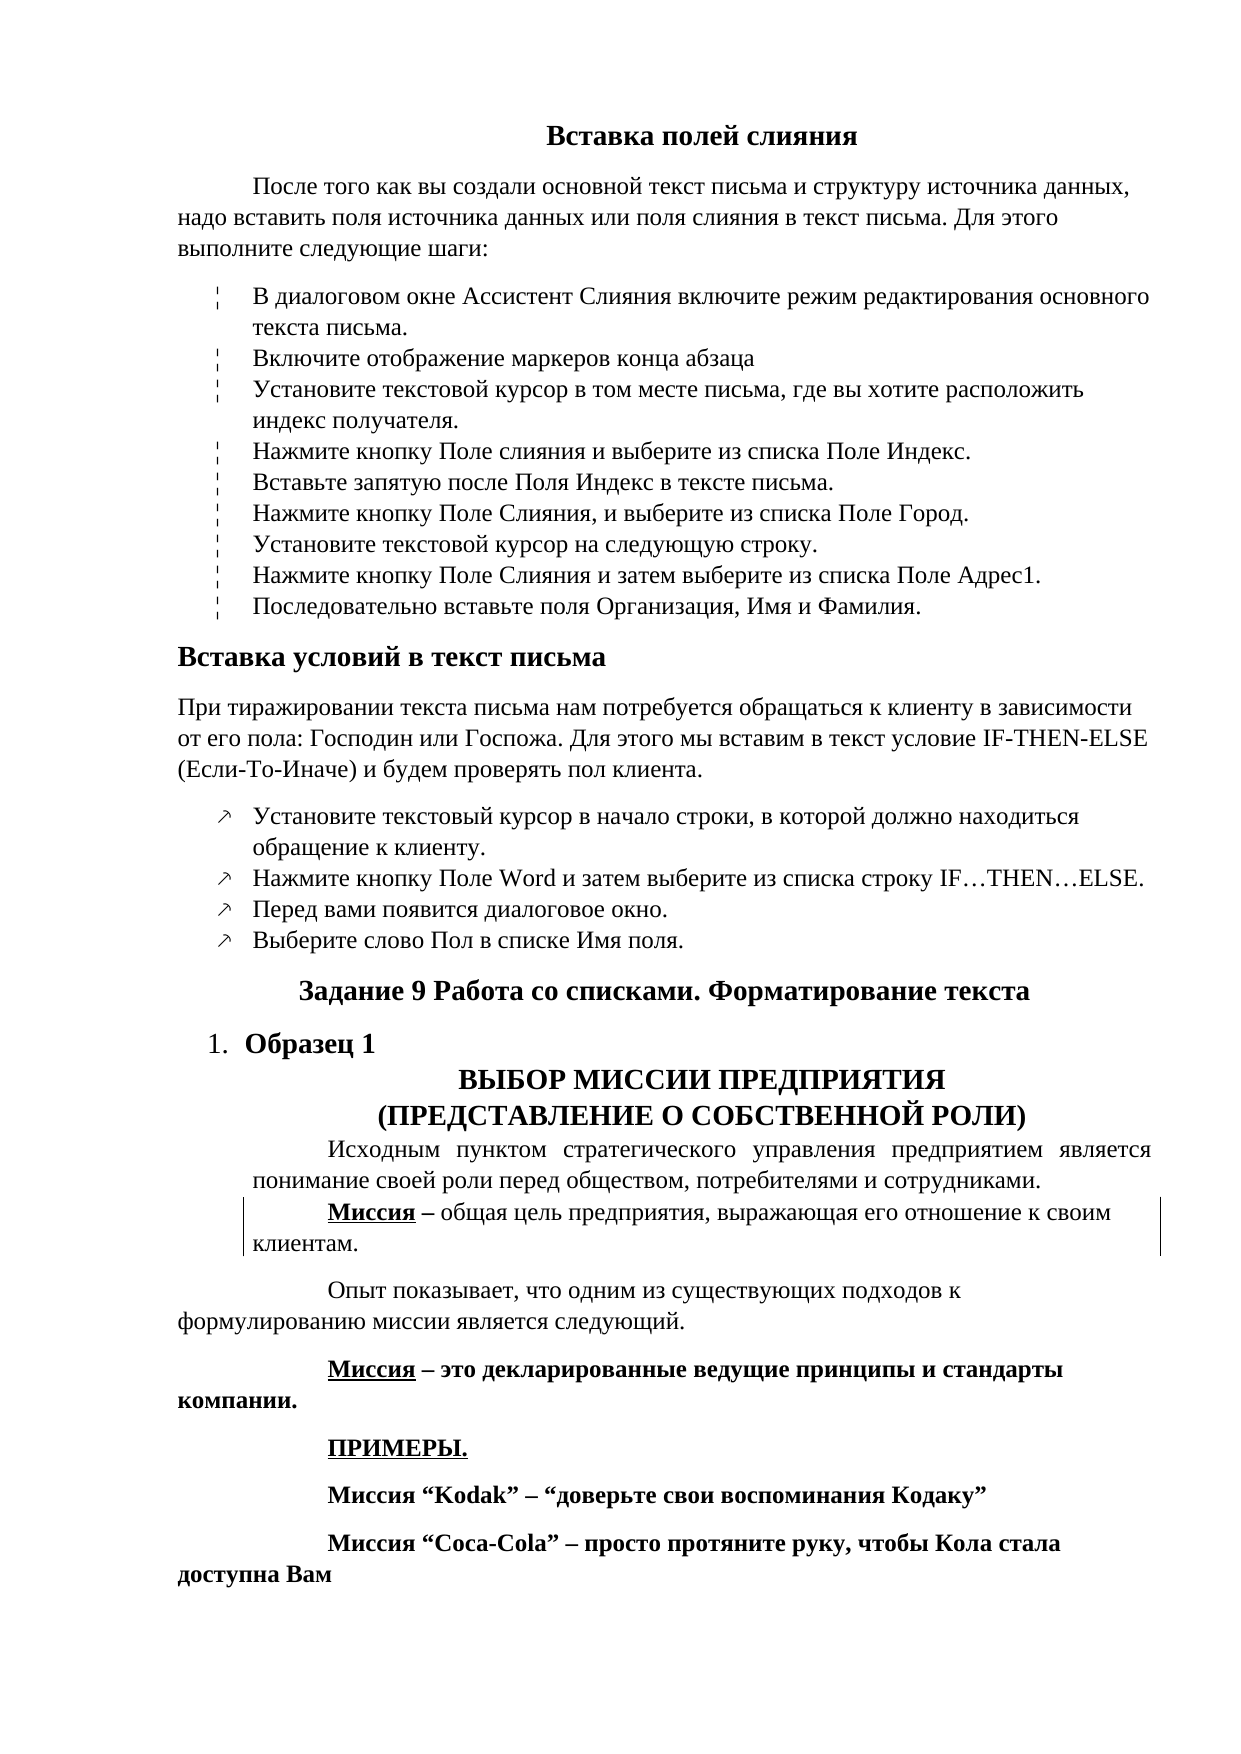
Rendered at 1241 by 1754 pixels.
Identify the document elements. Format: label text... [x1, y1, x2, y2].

list Нажмите кнопку Поле Слияния и затем выберите из списка Поле Адрес1. [215, 560, 1152, 589]
list Вставьте запятую после Поля Индекс в тексте письма. [215, 467, 1152, 496]
list Миссия – общая цель предприятия, выражающая его отношение к своим клиентам. [244, 1197, 1160, 1256]
text Миссия “Kodak” – “доверьте свои воспоминания Кодаку” [177, 1481, 1152, 1509]
list Нажмите кнопку Поле Слияния, и выберите из списка Поле Город. [215, 498, 1152, 527]
list Нажмите кнопку Поле слияния и выберите из списка Поле Индекс. [215, 436, 1152, 465]
list Перед вами появится диалоговое окно. [215, 894, 1152, 923]
list Установите текстовый курсор в начало строки, в которой должно находиться обращение к клиенту. [215, 801, 1152, 861]
text При тиражировании текста письма нам потребуется обращаться к клиенту в зависимости от его пола: Господин или Госпожа. Для этого мы вставим в текст условие IF-THEN-ELSE (Если-То-Иначе) и будем проверять пол клиента. [177, 692, 1152, 782]
list Выберите слово Пол в списке Имя поля. [215, 926, 1152, 954]
list Последовательно вставьте поля Организация, Имя и Фамилия. [215, 591, 1152, 620]
list Образец 1 [207, 1026, 1152, 1060]
list В диалоговом окне Ассистент Слияния включите режим редактирования основного текста письма. [215, 281, 1152, 341]
text ПРИМЕРЫ. [177, 1433, 1152, 1462]
text Миссия “Coca-Cola” – просто протяните руку, чтобы Кола стала доступна Вам [177, 1528, 1152, 1588]
list (ПРЕДСТАВЛЕНИЕ О СОБСТВЕННОЙ РОЛИ) [252, 1098, 1152, 1132]
list Установите текстовой курсор на следующую строку. [215, 529, 1152, 558]
list Включите отображение маркеров конца абзаца [215, 343, 1152, 372]
list Исходным пунктом стратегического управления предприятием является понимание своей роли перед обществом, потребителями и сотрудниками. [252, 1134, 1152, 1194]
text Вставка условий в текст письма [177, 639, 1152, 672]
list Установите текстовой курсор в том месте письма, где вы хотите расположить индекс получателя. [215, 374, 1152, 434]
text После того как вы создали основной текст письма и структуру источника данных, надо вставить поля источника данных или поля слияния в текст письма. Для этого выполните следующие шаги: [177, 171, 1152, 262]
list Вставка полей слияния [252, 118, 1152, 152]
text Задание 9 Работа со списками. Форматирование текста [177, 973, 1152, 1007]
list ВЫБОР МИССИИ ПРЕДПРИЯТИЯ [252, 1062, 1152, 1096]
text Опыт показывает, что одним из существующих подходов к формулированию миссии является следующий. [177, 1275, 1152, 1335]
list Нажмите кнопку Поле Word и затем выберите из списка строку IF…THEN…ELSE. [215, 863, 1152, 892]
text Миссия – это декларированные ведущие принципы и стандарты компании. [177, 1354, 1152, 1414]
